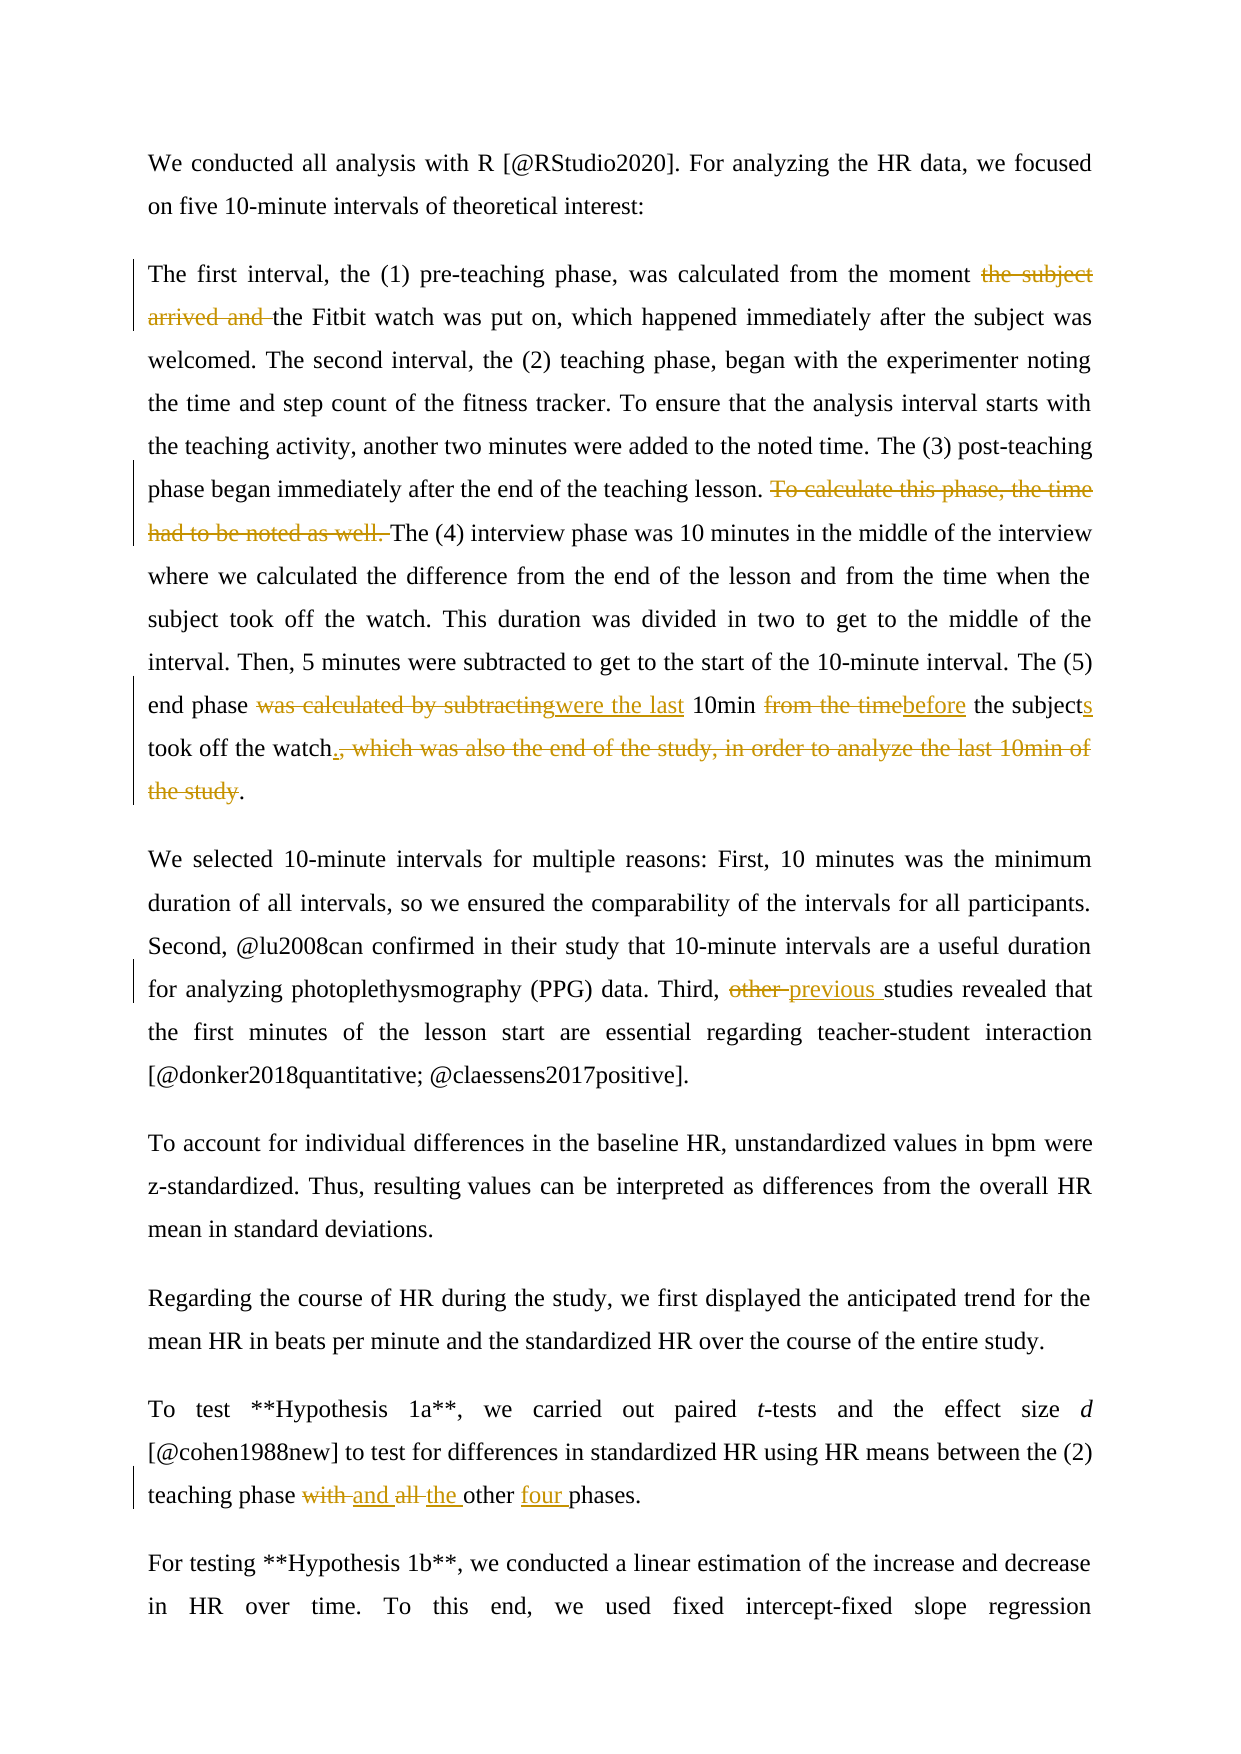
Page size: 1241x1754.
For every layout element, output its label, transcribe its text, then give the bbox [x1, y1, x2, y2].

text We selected 10-minute intervals for multiple reasons: First, 10 minutes was the minimum duration of all intervals, so we ensured the comparability of the intervals for all participants. Second, @lu2008can confirmed in their study that 10-minute intervals are a useful duration for analyzing photoplethysmography (PPG) data. Third, studies revealed that the first minutes of the lesson start are essential regarding teacher-student interaction [@donker2018quantitative; @claessens2017positive]. [148, 844, 1093, 1089]
text Regarding the course of HR during the study, we first displayed the anticipated trend for the mean HR in beats per minute and the standardized HR over the course of the entire study. [148, 1283, 1093, 1354]
text To account for individual differences in the baseline HR, unstandardized values in bpm were z-standardized. Thus, resulting values can be interpreted as differences from the overall HR mean in standard deviations. [148, 1128, 1093, 1243]
text To test **Hypothesis 1a**, we carried out paired t-tests and the effect size d [@cohen1988new] to test for differences in standardized HR using HR means between the (2) teaching phase other phases. [148, 1394, 1093, 1509]
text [148, 1548, 1093, 1620]
text We conducted all analysis with R [@RStudio2020]. For analyzing the HR data, we focused on five 10-minute intervals of theoretical interest: [148, 148, 1093, 219]
text The first interval, the (1) pre-teaching phase, was calculated from the moment the Fitbit watch was put on, which happened immediately after the subject was welcomed. The second interval, the (2) teaching phase, began with the experimenter noting the time and step count of the fitness tracker. To ensure that the analysis interval starts with the teaching activity, another two minutes were added to the noted time. The (3) post-teaching phase began immediately after the end of the teaching lesson. The (4) interview phase was 10 minutes in the middle of the interview where we calculated the difference from the end of the lesson and from the time when the subject took off the watch. This duration was divided in two to get to the middle of the interval. Then, 5 minutes were subtracted to get to the start of the 10-minute interval. The (5) end phase 10min the subject took off the watch. [148, 259, 1093, 805]
